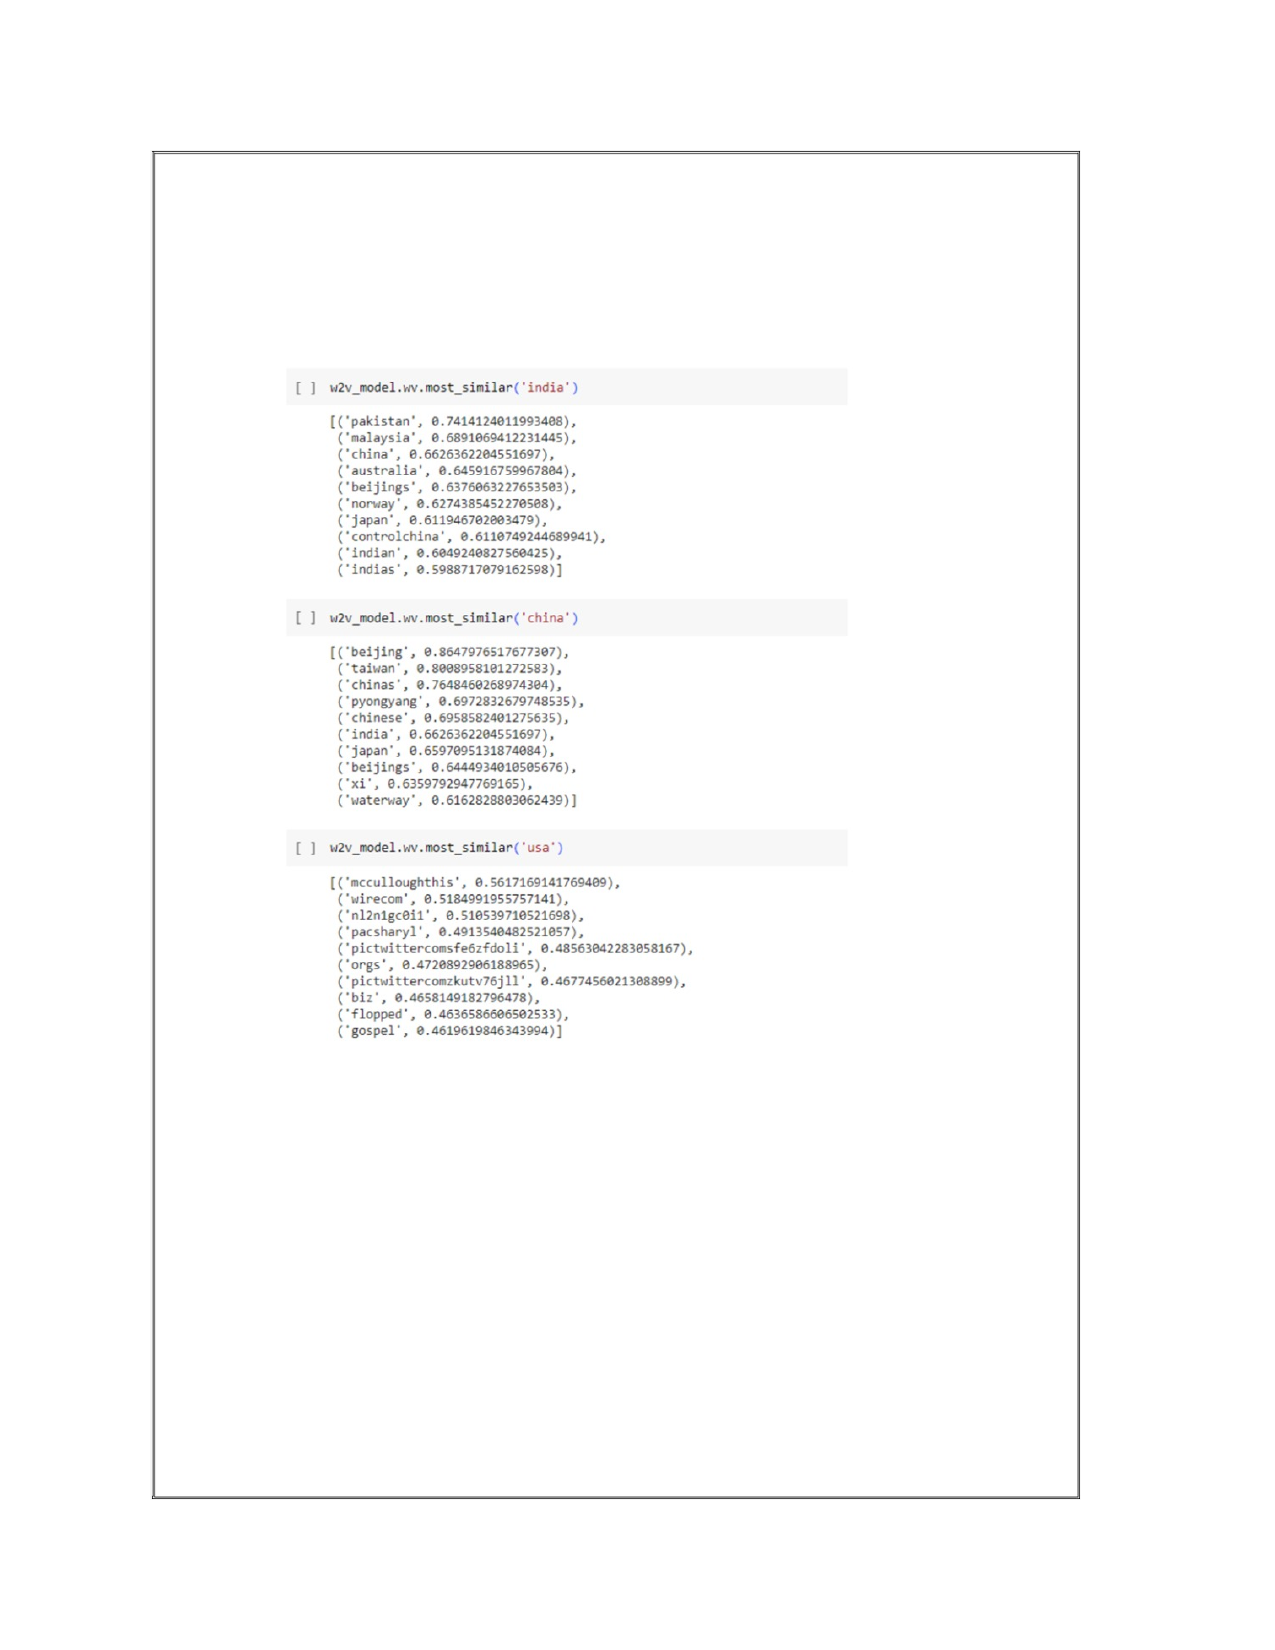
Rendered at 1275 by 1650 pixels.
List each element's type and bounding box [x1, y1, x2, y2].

picture [150, 150, 1081, 1500]
